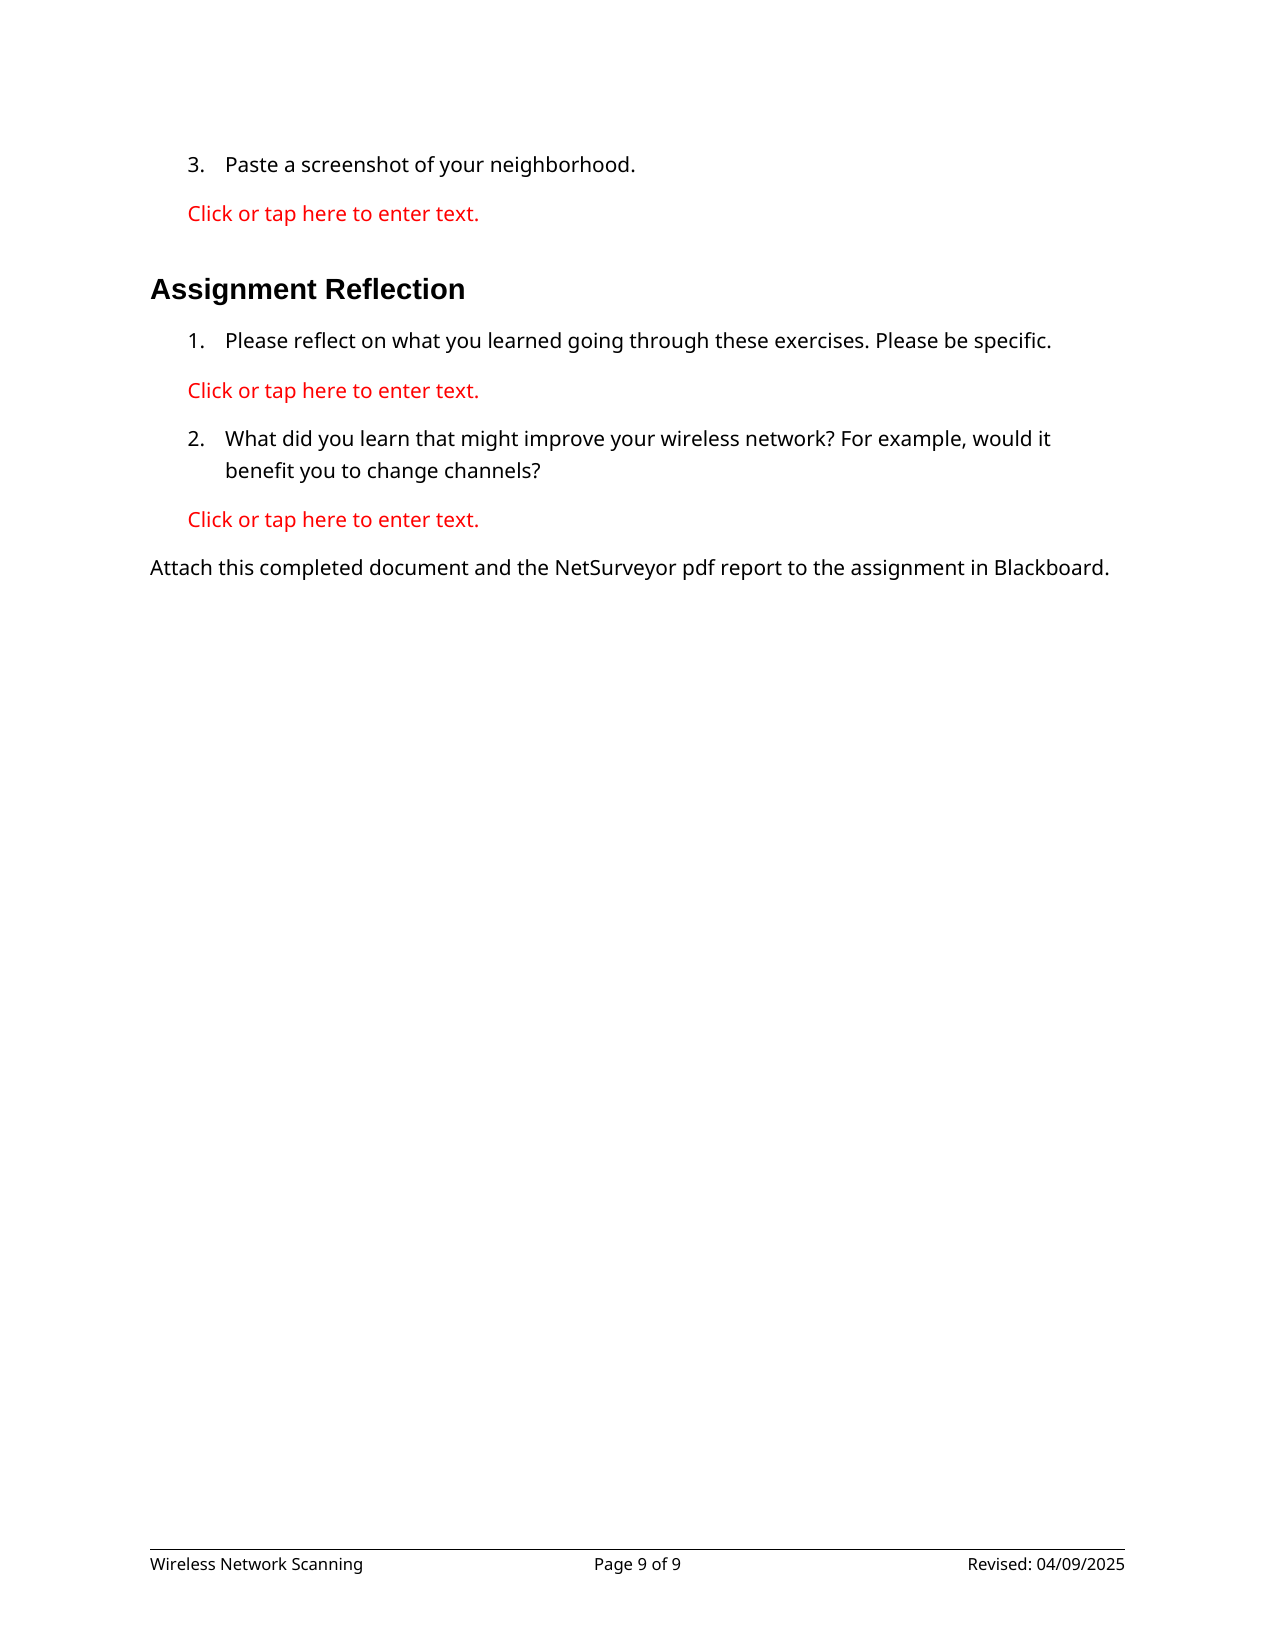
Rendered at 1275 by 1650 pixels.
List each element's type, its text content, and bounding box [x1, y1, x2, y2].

list Paste a screenshot of your neighborhood. [187, 150, 1125, 178]
text Attach this completed document and the NetSurveyor pdf report to the assignment in Blackboard. [150, 553, 1125, 582]
list Please reflect on what you learned going through these exercises. Please be specific. [187, 327, 1125, 355]
subtitle Assignment Reflection [150, 272, 1125, 306]
list What did you learn that might improve your wireless network? For example, would it benefit you to change channels? [187, 424, 1125, 485]
